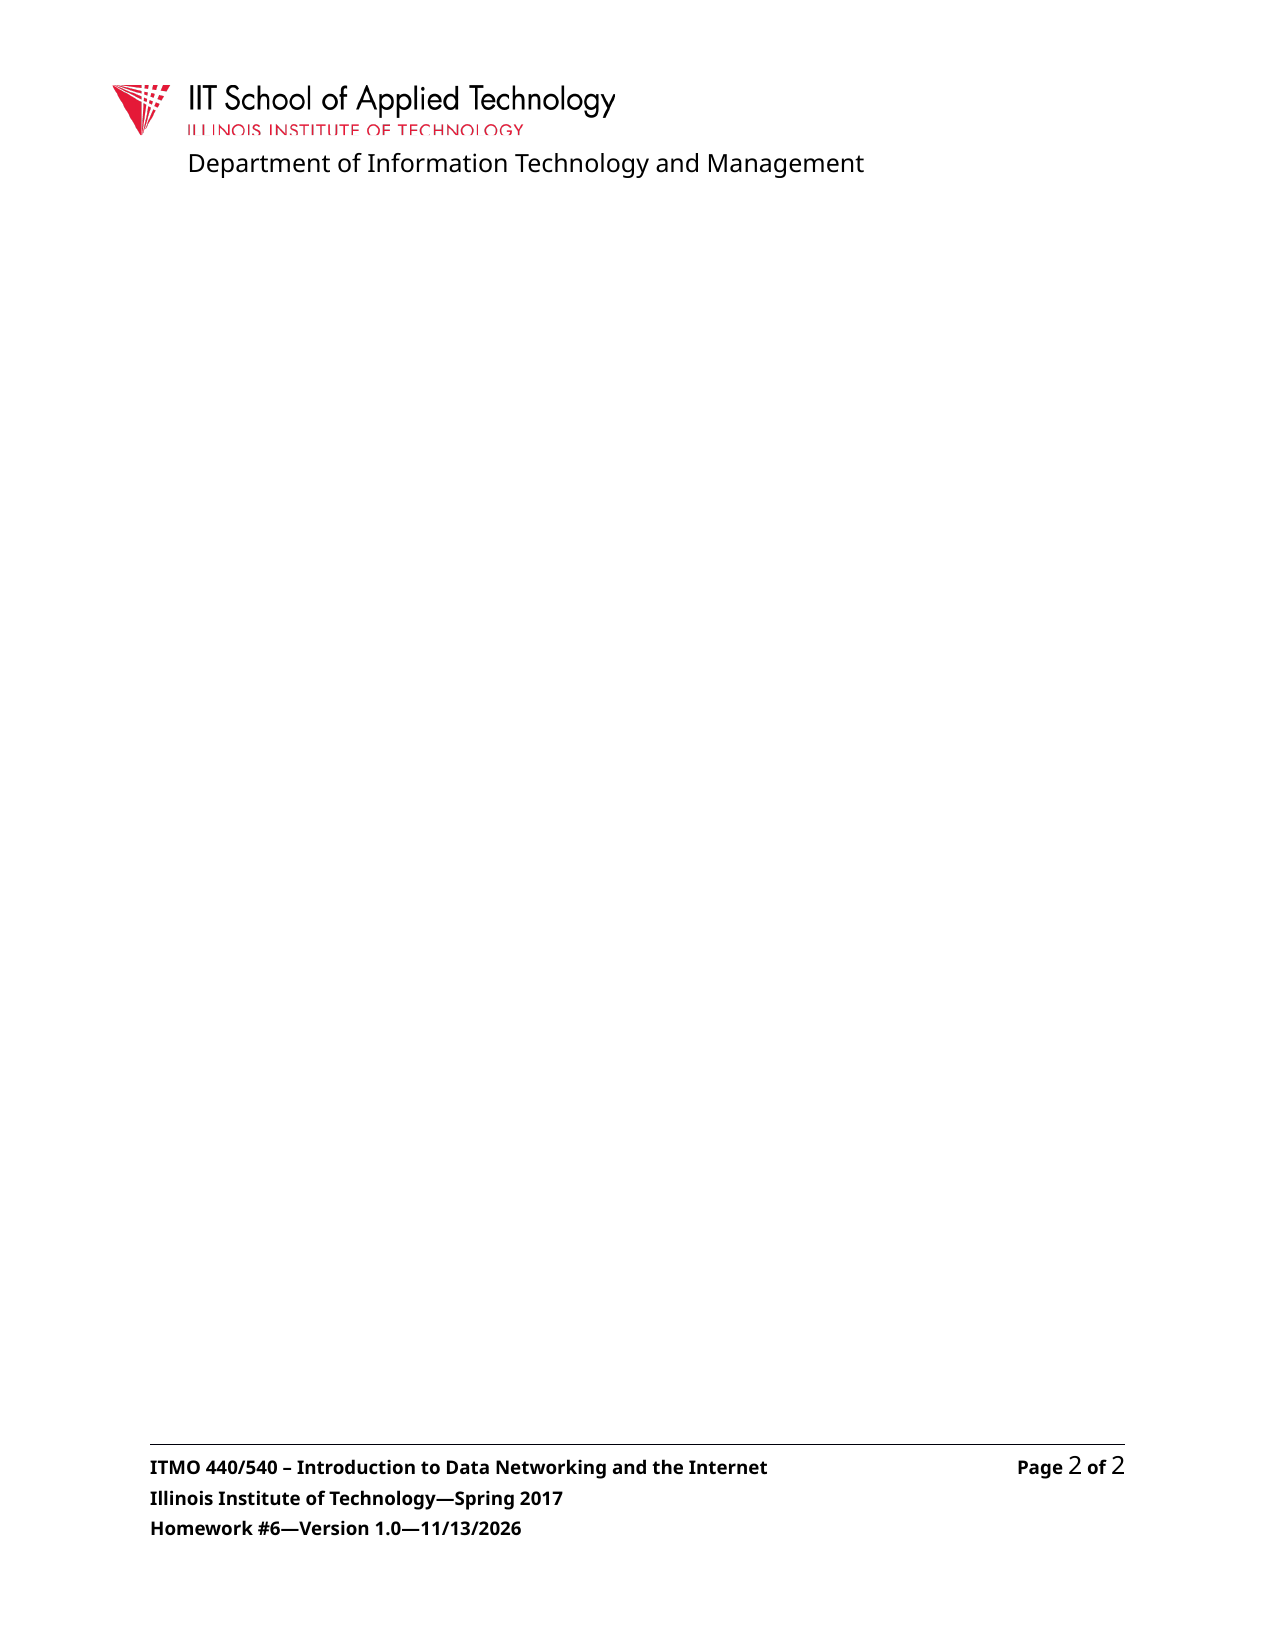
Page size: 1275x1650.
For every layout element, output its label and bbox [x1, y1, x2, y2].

picture [112, 85, 615, 135]
